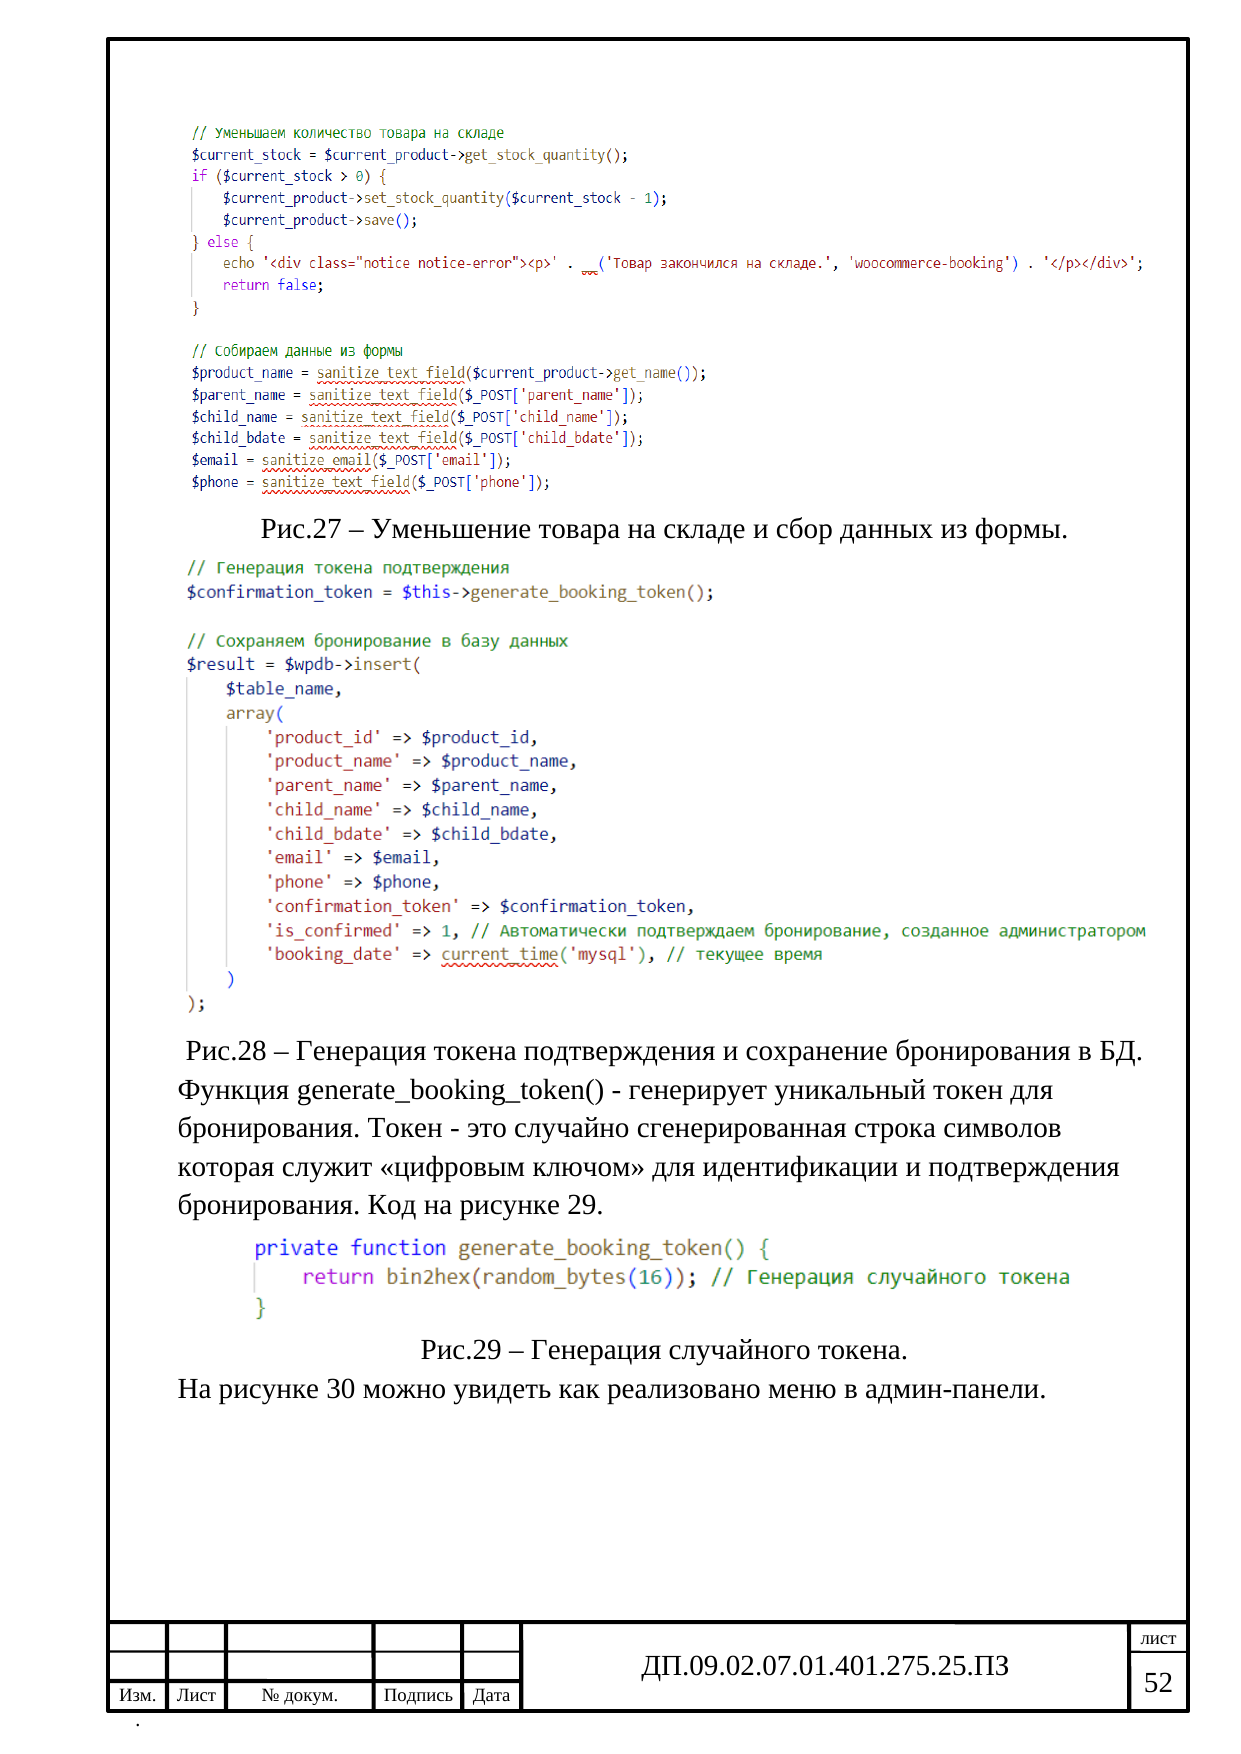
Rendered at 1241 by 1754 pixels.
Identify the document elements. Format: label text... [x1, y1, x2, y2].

text Рис.29 – Генерация случайного токена. [177, 1332, 1152, 1366]
picture [177, 549, 1152, 1029]
text На рисунке 30 можно увидеть как реализовано меню в админ-панели. [177, 1371, 1152, 1404]
picture [240, 1226, 1089, 1328]
text Рис.28 – Генерация токена подтверждения и сохранение бронирования в БД. [177, 1033, 1152, 1067]
picture [177, 118, 1152, 507]
text Рис.27 – Уменьшение товара на складе и сбор данных из формы. [177, 511, 1152, 544]
text Функция generate_booking_token() - генерирует уникальный токен для бронирования. Токен - это случайно сгенерированная строка символов которая служит «цифровым ключом» для идентификации и подтверждения бронирования. Код на рисунке 29. [177, 1072, 1152, 1221]
